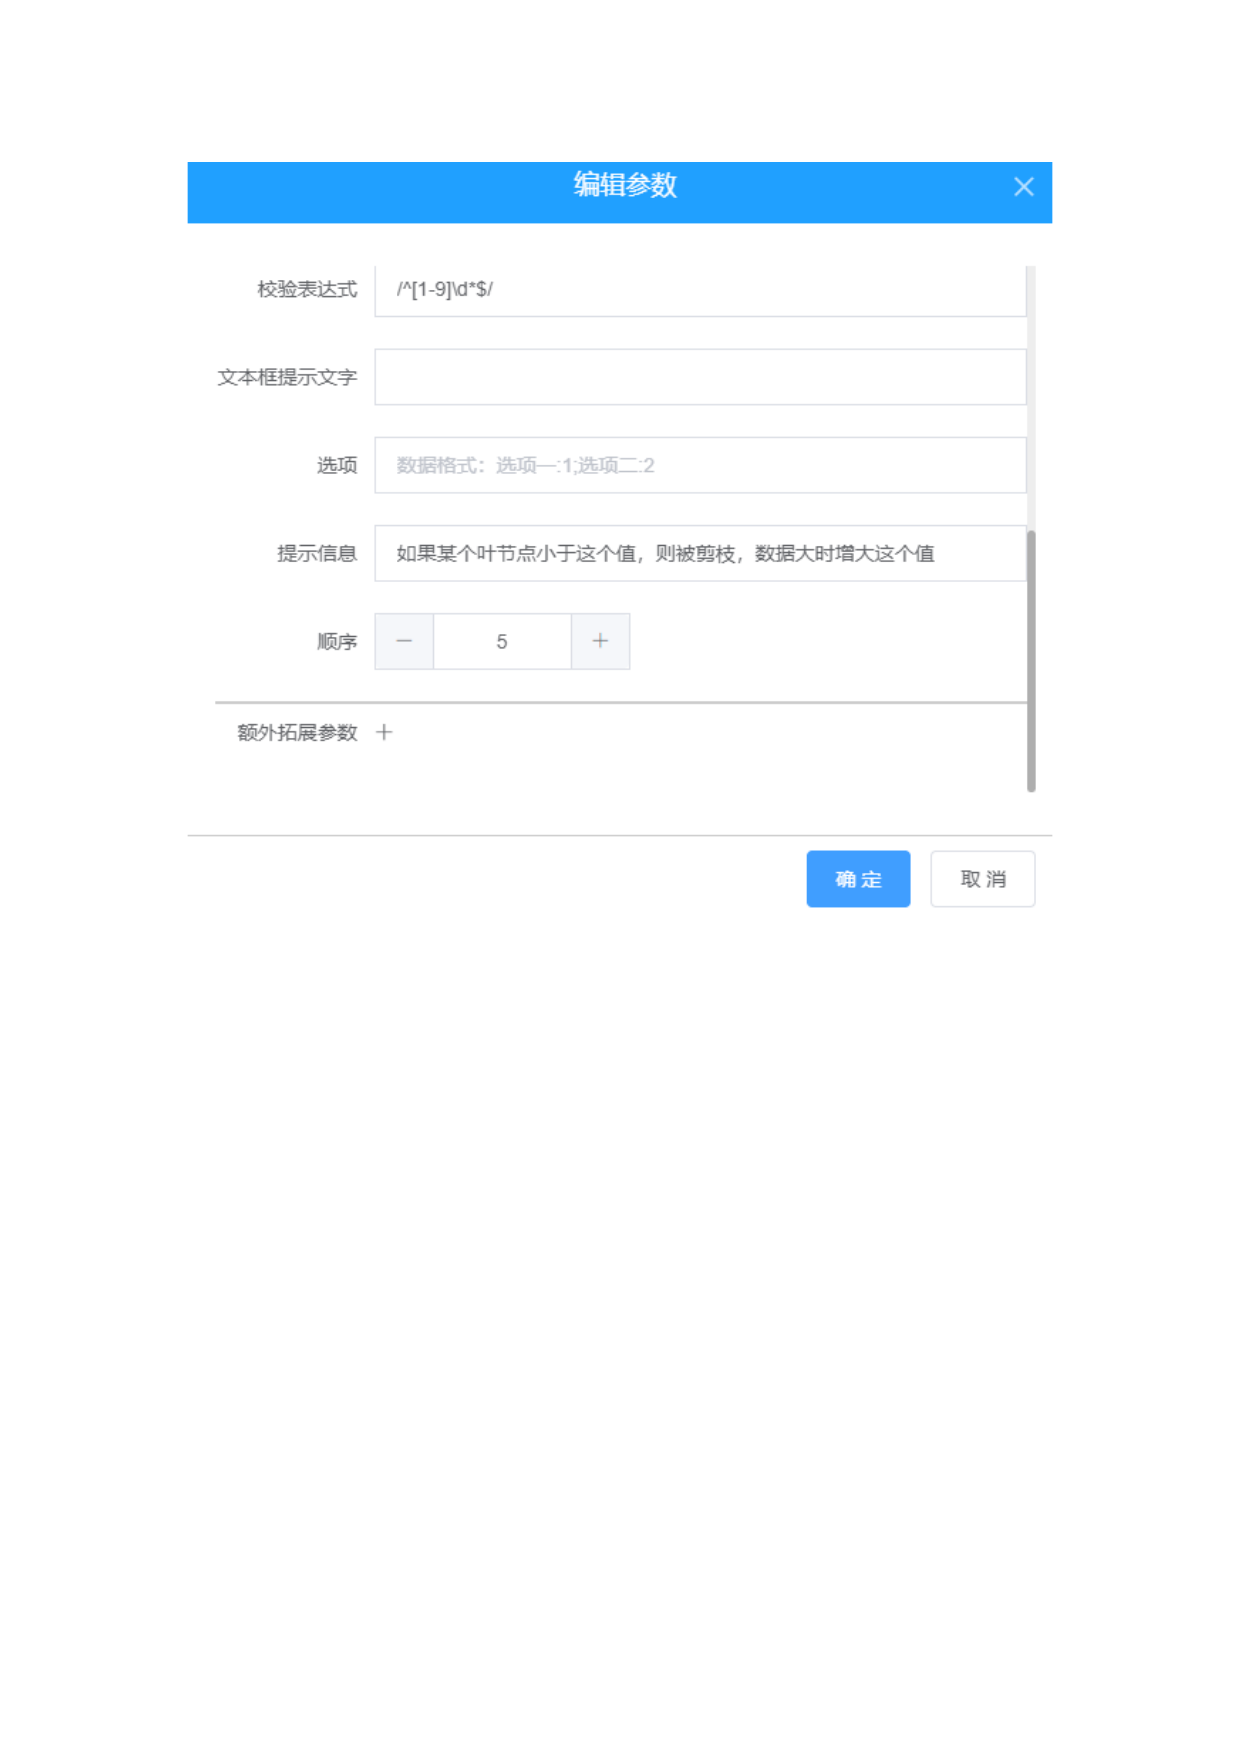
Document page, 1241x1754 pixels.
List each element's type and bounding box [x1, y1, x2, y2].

picture [187, 162, 1053, 919]
